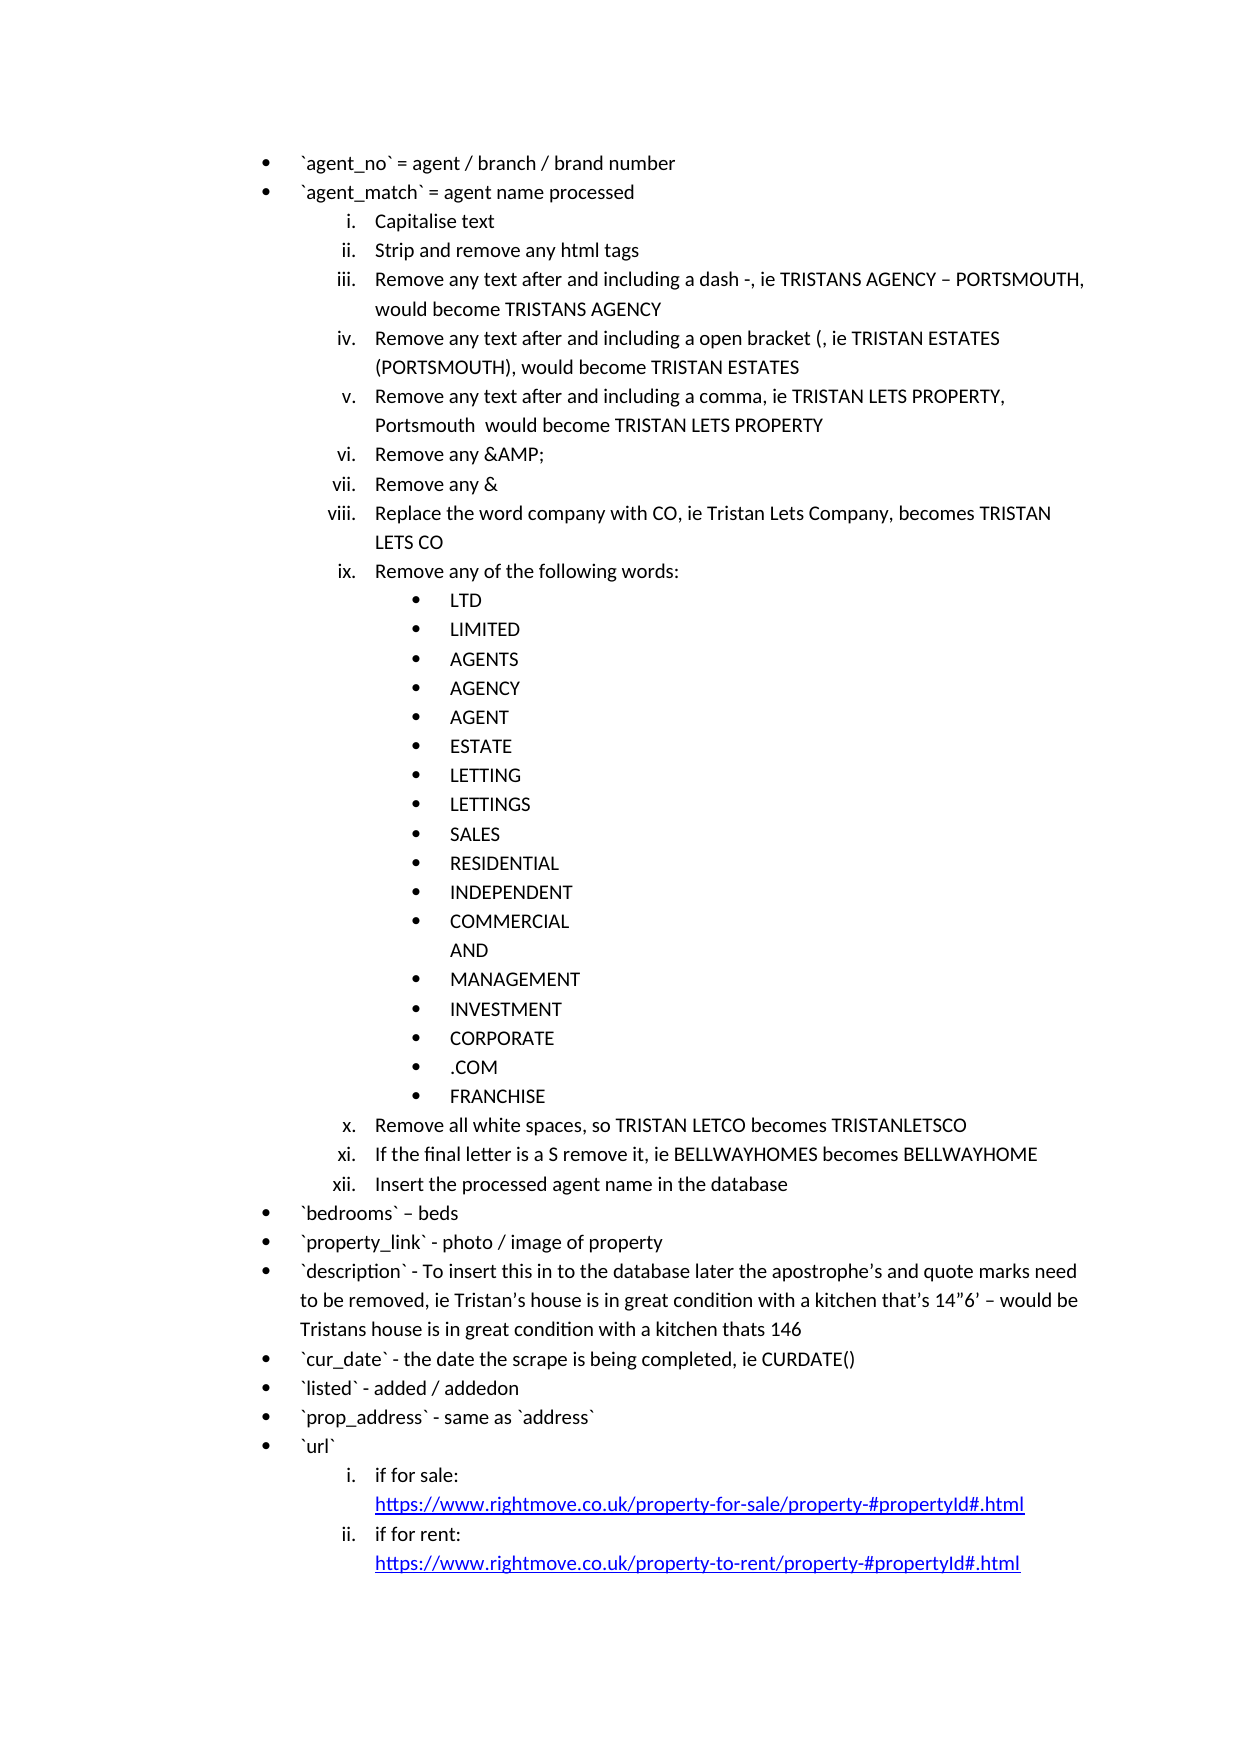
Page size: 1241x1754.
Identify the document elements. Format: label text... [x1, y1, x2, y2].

list if for rent: https://www.rightmove.co.uk/property-to-rent/property-#propertyId#.html [356, 1521, 1090, 1575]
list SALES [412, 821, 1090, 846]
list CORPORATE [412, 1025, 1090, 1050]
list FRANCHISE [412, 1083, 1090, 1109]
list `property_link` - photo / image of property [262, 1229, 1090, 1254]
list LETTING [412, 762, 1090, 788]
list MANAGEMENT [412, 967, 1090, 992]
list `description` - To insert this in to the database later the apostrophe’s and quote marks need to be removed, ie Tristan’s house is in great condition with a kitchen that’s 14”6’ – would be Tristans house is in great condition with a kitchen thats 146 [262, 1258, 1090, 1342]
list Strip and remove any html tags [356, 237, 1090, 263]
list Remove any text after and including a open bracket (, ie TRISTAN ESTATES (PORTSMOUTH), would become TRISTAN ESTATES [356, 325, 1090, 379]
list If the final letter is a S remove it, ie BELLWAYHOMES becomes BELLWAYHOME [356, 1142, 1090, 1167]
list `bedrooms` – beds [262, 1200, 1090, 1225]
list .COM [412, 1054, 1090, 1079]
list Remove any text after and including a dash -, ie TRISTANS AGENCY – PORTSMOUTH, would become TRISTANS AGENCY [356, 267, 1090, 321]
list `cur_date` - the date the scrape is being completed, ie CURDATE() [262, 1346, 1090, 1371]
list INVESTMENT [412, 996, 1090, 1021]
list LETTINGS [412, 792, 1090, 817]
list Replace the word company with CO, ie Tristan Lets Company, becomes TRISTAN LETS CO [356, 500, 1090, 554]
list `url` [262, 1433, 1090, 1459]
list COMMERCIAL AND [412, 908, 1090, 963]
list LTD [412, 587, 1090, 613]
list Insert the processed agent name in the database [356, 1171, 1090, 1196]
list if for sale: https://www.rightmove.co.uk/property-for-sale/property-#propertyId#.html [356, 1462, 1090, 1517]
list `agent_match` = agent name processed [262, 179, 1090, 204]
list Remove any &AMP; [356, 442, 1090, 467]
list Remove any of the following words: [356, 558, 1090, 584]
list Remove all white spaces, so TRISTAN LETCO becomes TRISTANLETSCO [356, 1112, 1090, 1138]
list `listed` - added / addedon [262, 1375, 1090, 1400]
list LIMITED [412, 617, 1090, 642]
list `agent_no` = agent / branch / brand number [262, 150, 1090, 175]
list Remove any text after and including a comma, ie TRISTAN LETS PROPERTY, Portsmouth would become TRISTAN LETS PROPERTY [356, 383, 1090, 438]
list AGENT [412, 704, 1090, 729]
list AGENCY [412, 675, 1090, 700]
list INDEPENDENT [412, 879, 1090, 904]
list AGENTS [412, 646, 1090, 671]
list RESIDENTIAL [412, 850, 1090, 875]
list Capitalise text [356, 208, 1090, 234]
list `prop_address` - same as `address` [262, 1404, 1090, 1429]
list Remove any & [356, 471, 1090, 496]
list ESTATE [412, 733, 1090, 759]
